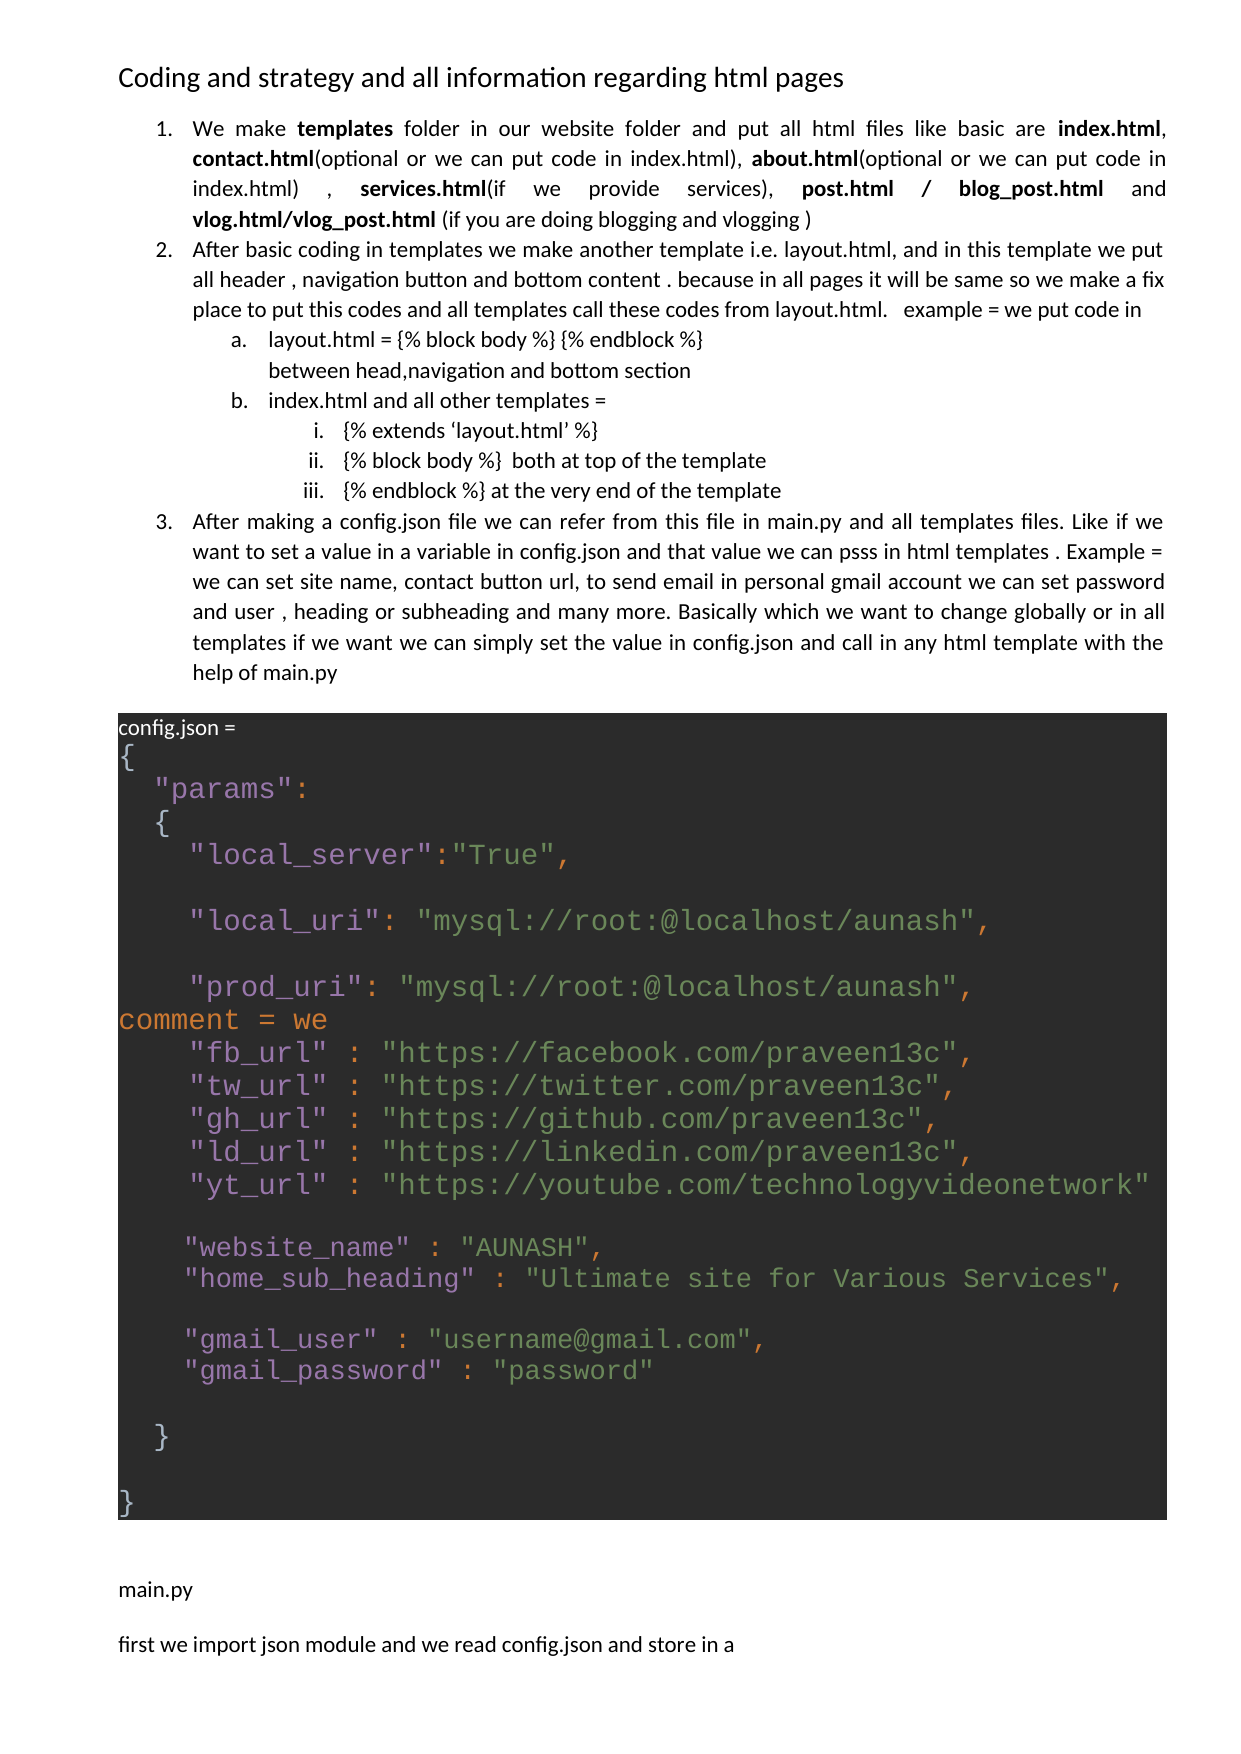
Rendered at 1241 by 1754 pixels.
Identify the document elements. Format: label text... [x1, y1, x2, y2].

text { "params": { "local_server":"True", [118, 741, 1167, 873]
list After basic coding in templates we make another template i.e. layout.html, and in this template we put all header , navigation button and bottom content . because in all pages it will be same so we make a fix place to put this codes and all templates call these codes from layout.html. example = we put code in [155, 235, 1167, 323]
text "local_uri": "mysql://root:@localhost/aunash", [118, 873, 1167, 939]
list After making a config.json file we can refer from this file in main.py and all templates files. Like if we want to set a value in a variable in config.json and that value we can psss in html templates . Example = we can set site name, contact button url, to send email in personal gmail account we can set password and user , heading or subheading and many more. Basically which we want to change globally or in all templates if we want we can simply set the value in config.json and call in any html template with the help of main.py [155, 507, 1167, 686]
text Coding and strategy and all information regarding html pages [118, 59, 1167, 95]
list index.html and all other templates = [231, 386, 1167, 414]
list {% endblock %} at the very end of the template [324, 477, 1167, 505]
list {% block body %} both at top of the template [324, 446, 1167, 474]
text "fb_url" : "https://facebook.com/praveen13c", "tw_url" : "https://twitter.com/praveen13c", "gh_url" : "https://github.com/praveen13c", "ld_url" : "https://linkedin.com/praveen13c", "yt_url" : "https://youtube.com/technologyvideonetwork" [118, 1038, 1167, 1203]
text first we import json module and we read config.json and store in a [118, 1630, 1167, 1658]
list {% extends ‘layout.html’ %} [324, 416, 1167, 444]
list layout.html = {% block body %} {% endblock %} [231, 326, 1167, 354]
text "website_name" : "AUNASH", "home_sub_heading" : "Ultimate site for Various Services", [118, 1234, 1167, 1296]
text "prod_uri": "mysql://root:@localhost/aunash", comment = we [118, 939, 1167, 1038]
text config.json = [118, 713, 1167, 741]
list between head,navigation and bottom section [268, 356, 1167, 384]
text main.py [118, 1575, 1167, 1603]
list We make templates folder in our website folder and put all html files like basic are index.html, contact.html(optional or we can put code in index.html), about.html(optional or we can put code in index.html) , services.html(if we provide services), post.html / blog_post.html and vlog.html/vlog_post.html (if you are doing blogging and vlogging ) [155, 114, 1167, 233]
text "gmail_user" : "username@gmail.com", "gmail_password" : "password" } } [118, 1296, 1167, 1520]
